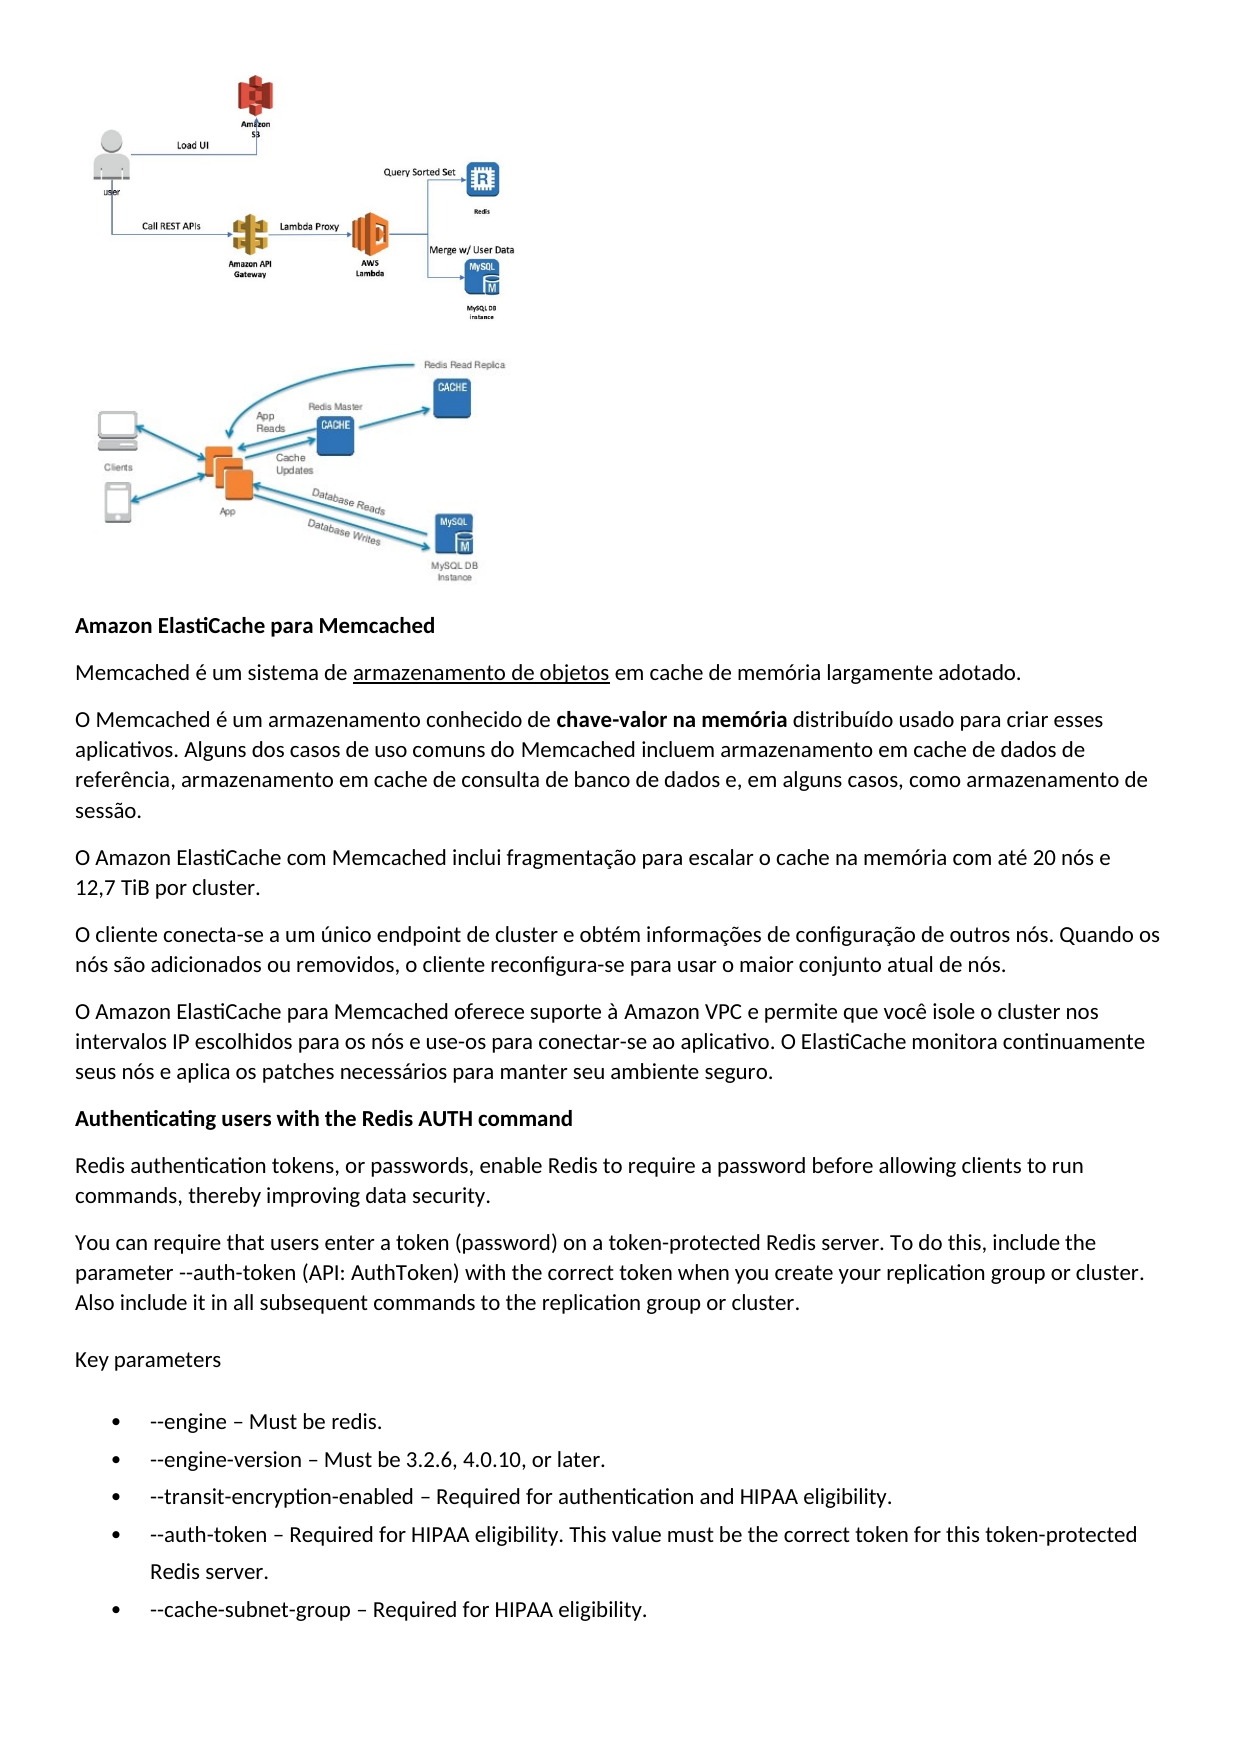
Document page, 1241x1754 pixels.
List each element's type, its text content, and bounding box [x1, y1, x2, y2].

list --cache-subnet-group – Required for HIPAA eligibility. [112, 1585, 1165, 1623]
text You can require that users enter a token (password) on a token-protected Redis server. To do this, include the parameter --auth-token (API: AuthToken) with the correct token when you create your replication group or cluster. Also include it in all subsequent commands to the replication group or cluster. [75, 1228, 1165, 1316]
text Authenticating users with the Redis AUTH command [75, 1104, 1165, 1132]
text O Amazon ElastiCache para Memcached oferece suporte à Amazon VPC e permite que você isole o cluster nos intervalos IP escolhidos para os nós e use-os para conectar-se ao aplicativo. O ElastiCache monitora continuamente seus nós e aplica os patches necessários para manter seu ambiente seguro. [75, 997, 1165, 1085]
text O cliente conecta-se a um único endpoint de cluster e obtém informações de configuração de outros nós. Quando os nós são adicionados ou removidos, o cliente reconfigura-se para usar o maior conjunto atual de nós. [75, 920, 1165, 978]
text Redis authentication tokens, or passwords, enable Redis to require a password before allowing clients to run commands, thereby improving data security. [75, 1151, 1165, 1209]
text Memcached é um sistema de armazenamento de objetos em cache de memória largamente adotado. [75, 658, 1165, 686]
list --transit-encryption-enabled – Required for authentication and HIPAA eligibility. [112, 1473, 1165, 1510]
list --engine – Must be redis. [112, 1398, 1165, 1435]
text Amazon ElastiCache para Memcached [75, 611, 1165, 639]
picture [75, 343, 522, 593]
text O Amazon ElastiCache com Memcached inclui fragmentação para escalar o cache na memória com até 20 nós e 12,7 TiB por cluster. [75, 843, 1165, 901]
text Key parameters [75, 1335, 1165, 1373]
list --engine-version – Must be 3.2.6, 4.0.10, or later. [112, 1435, 1165, 1473]
text O Memcached é um armazenamento conhecido de chave-valor na memória distribuído usado para criar esses aplicativos. Alguns dos casos de uso comuns do Memcached incluem armazenamento em cache de dados de referência, armazenamento em cache de consulta de banco de dados e, em alguns casos, como armazenamento de sessão. [75, 705, 1165, 824]
list --auth-token – Required for HIPAA eligibility. This value must be the correct token for this token-protected Redis server. [112, 1510, 1165, 1585]
picture [75, 75, 521, 325]
